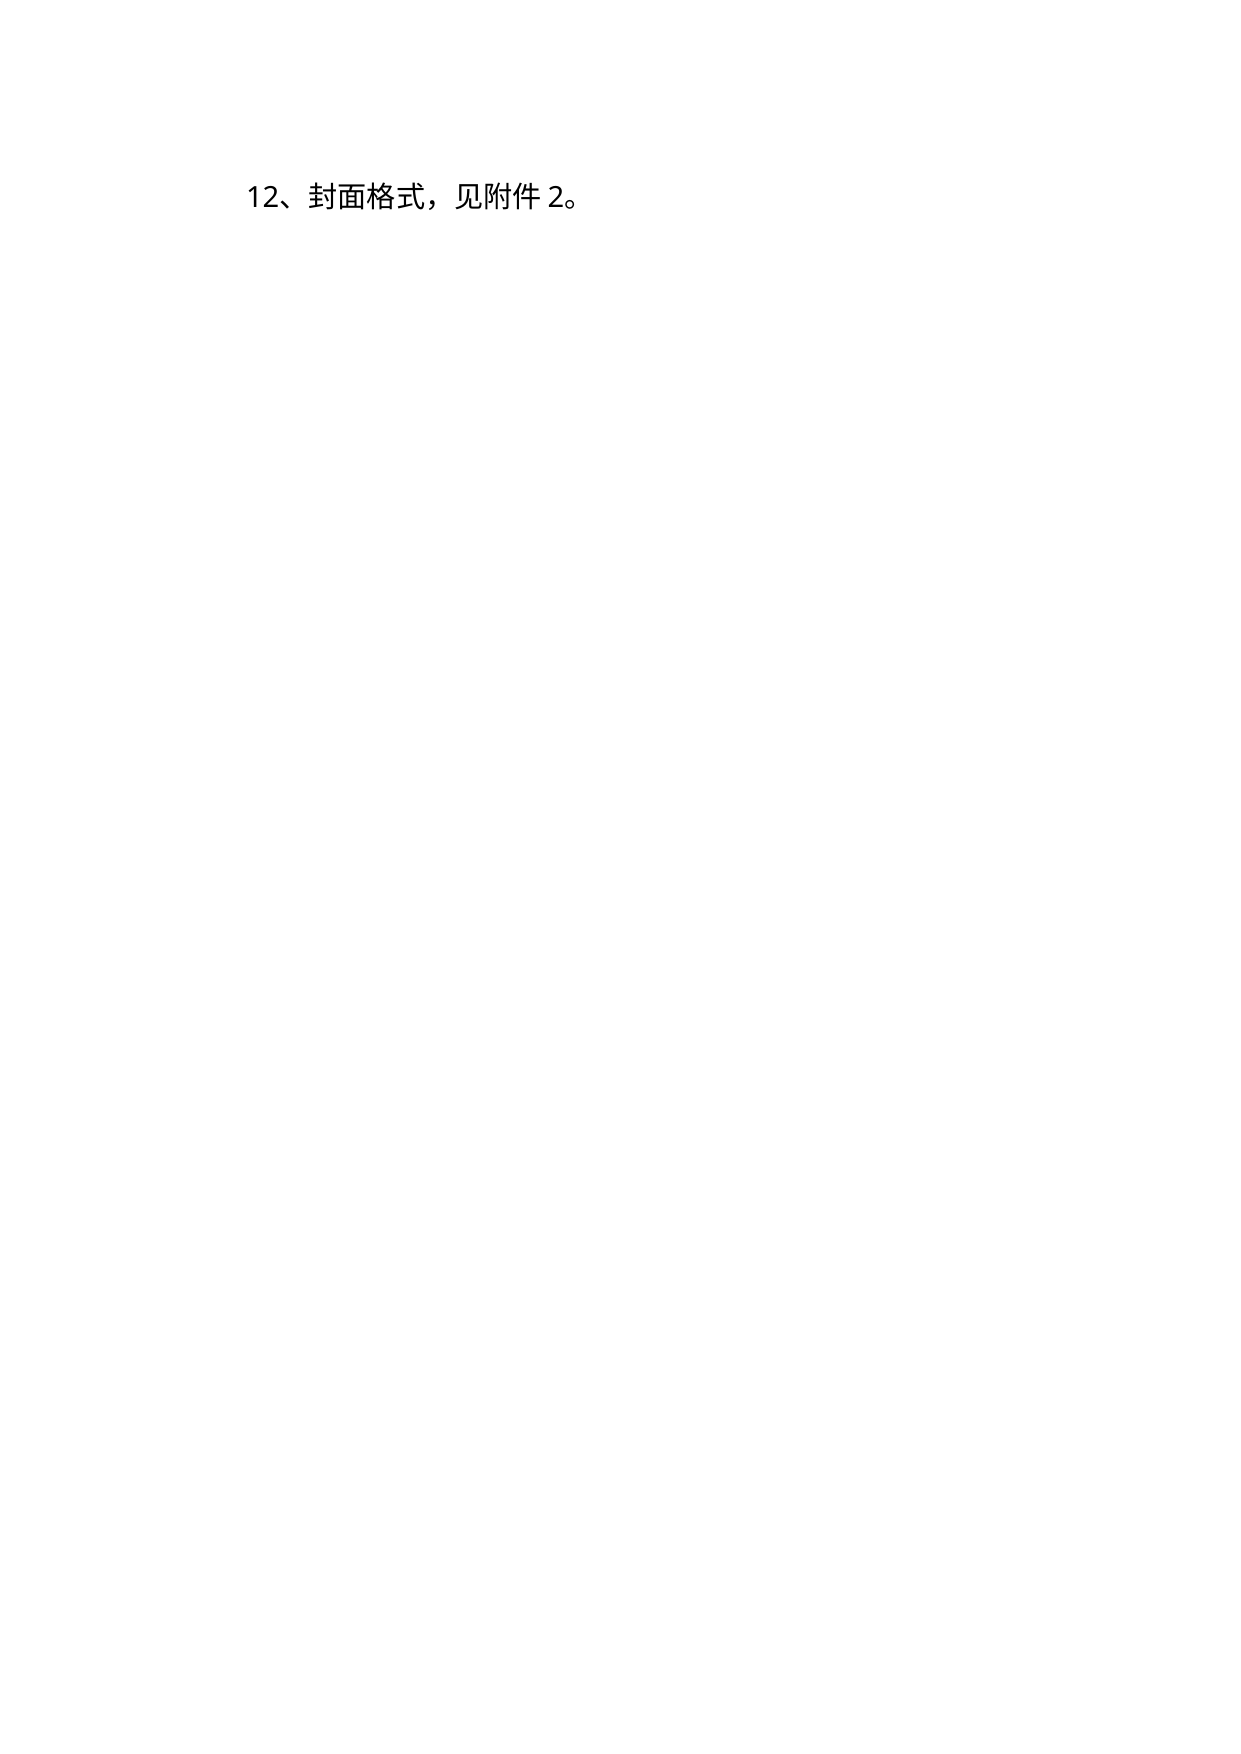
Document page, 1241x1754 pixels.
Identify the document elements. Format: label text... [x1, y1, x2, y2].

text 12、封面格式，见附件2。 [187, 162, 1053, 227]
